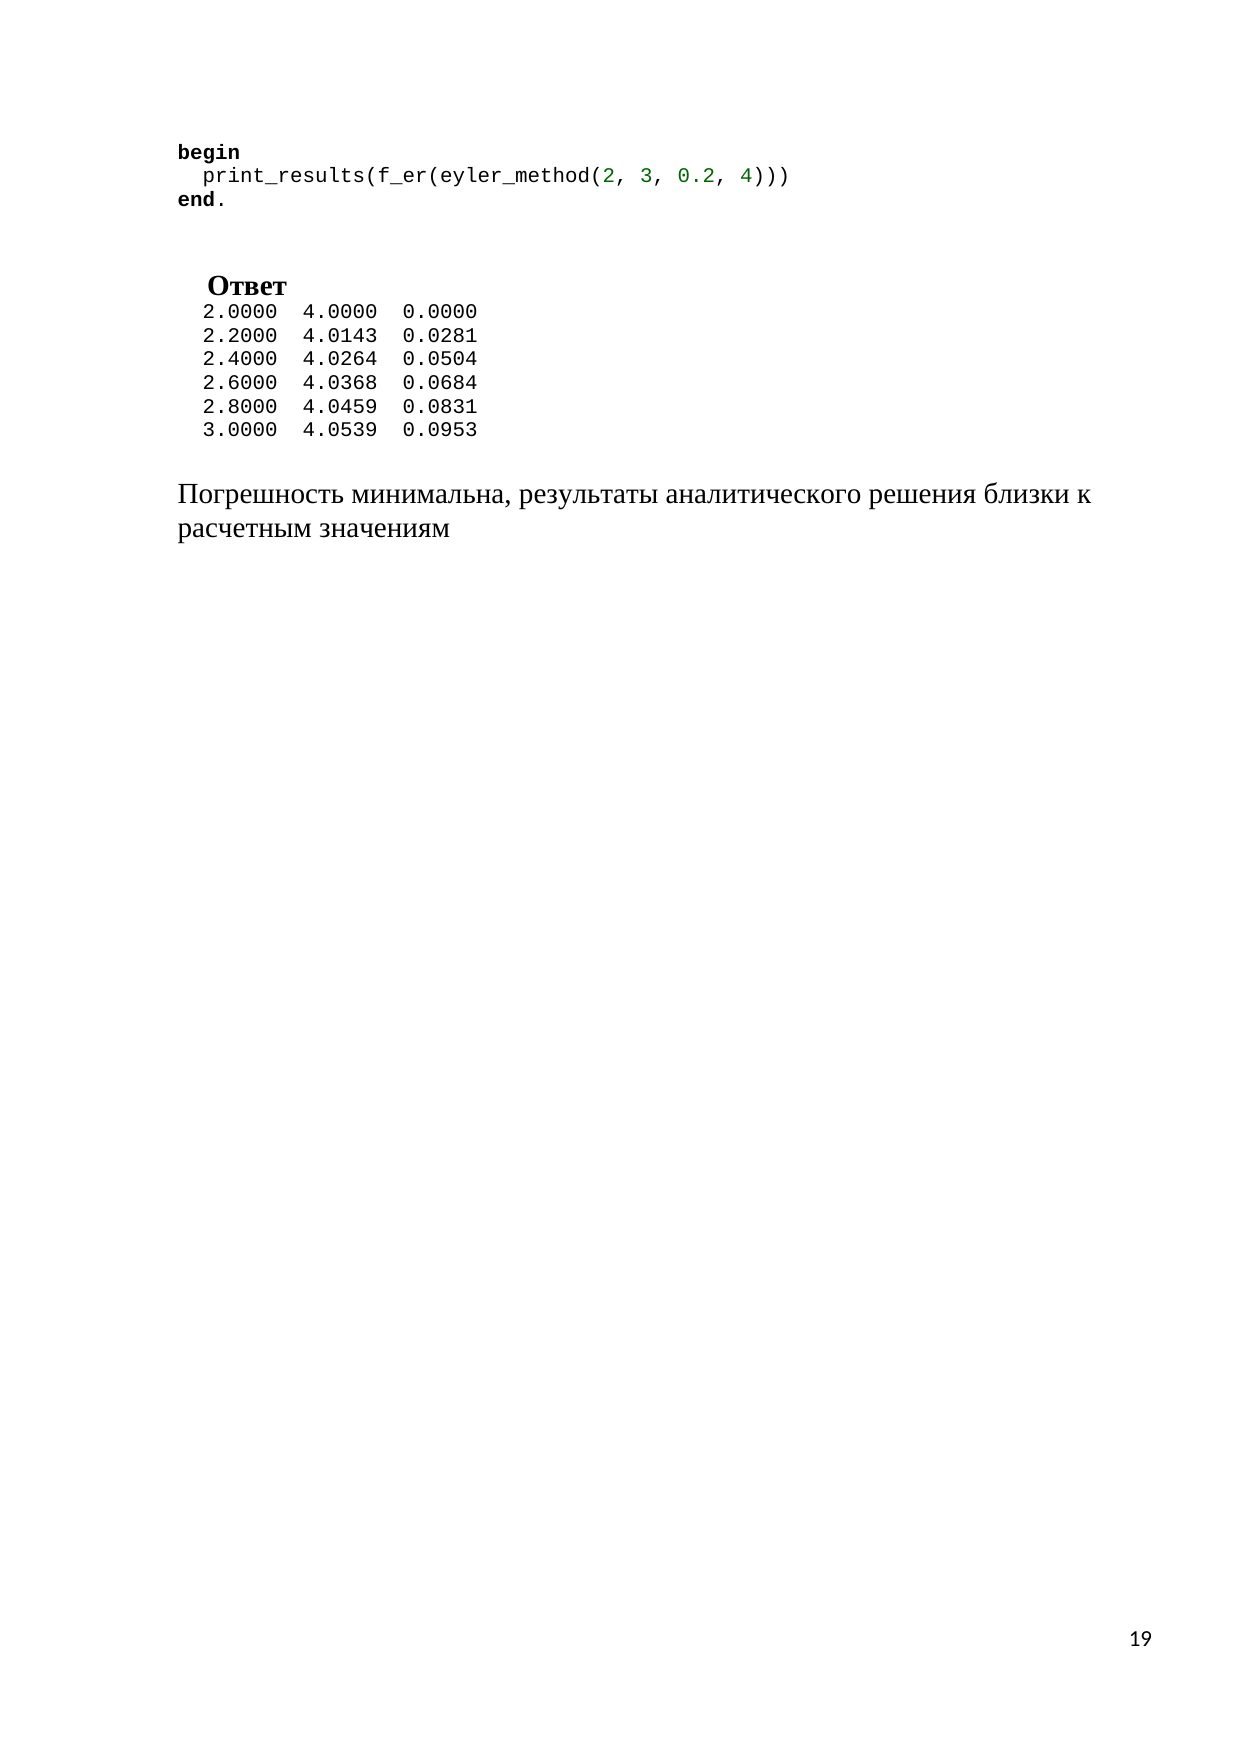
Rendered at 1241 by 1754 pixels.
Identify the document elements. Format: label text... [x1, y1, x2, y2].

text 2.0000 4.0000 0.0000 [177, 301, 1152, 325]
text print_results(f_er(eyler_method(2, 3, 0.2, 4))) [177, 165, 1152, 189]
text 2.2000 4.0143 0.0281 [177, 325, 1152, 348]
text 2.8000 4.0459 0.0831 [177, 396, 1152, 419]
text begin [177, 142, 1152, 165]
text end. [177, 189, 1152, 213]
text Погрешность минимальна, результаты аналитического решения близки к расчетным значениям [177, 477, 1152, 544]
text 2.4000 4.0264 0.0504 [177, 348, 1152, 372]
text 3.0000 4.0539 0.0953 [177, 419, 1152, 443]
text 2.6000 4.0368 0.0684 [177, 372, 1152, 396]
text Ответ [177, 268, 1152, 301]
